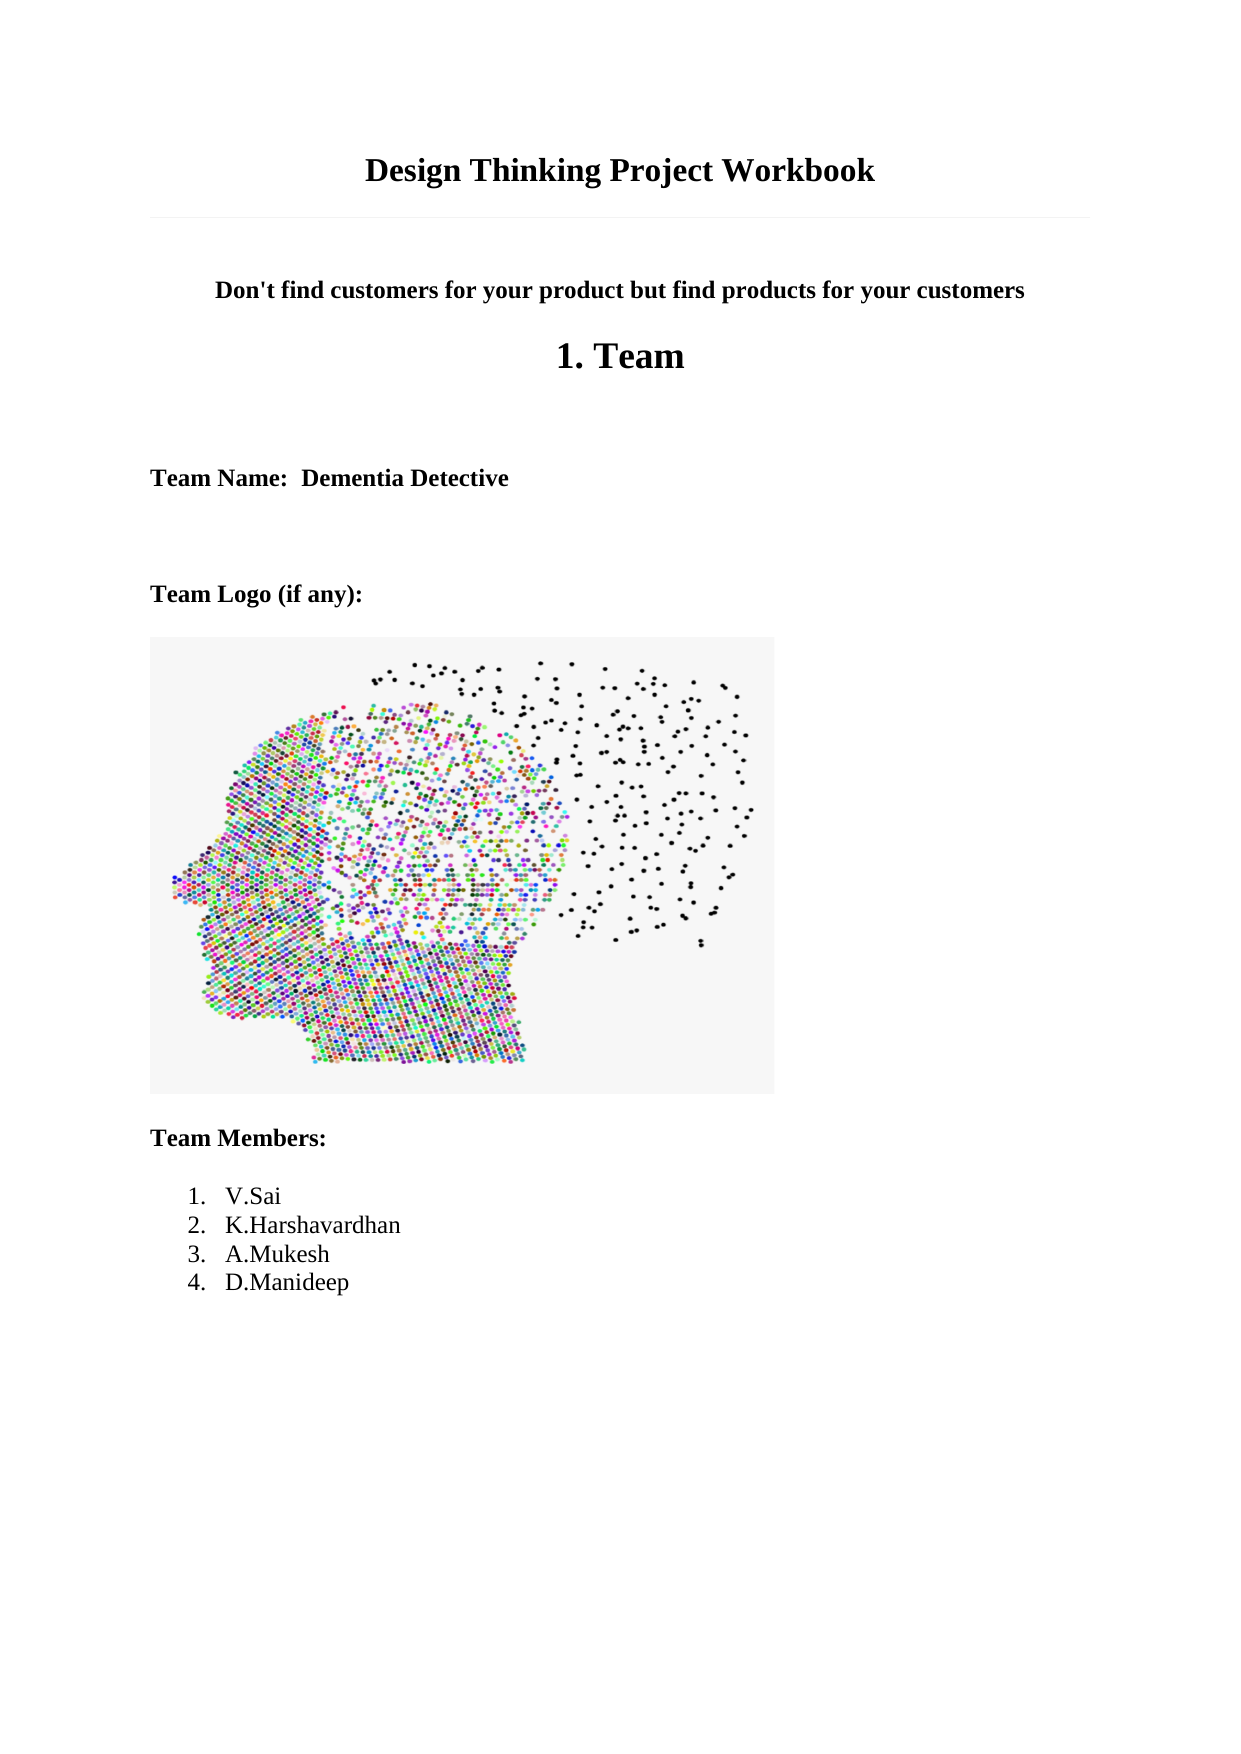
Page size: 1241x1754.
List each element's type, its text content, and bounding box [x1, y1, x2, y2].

text Don't find customers for your product but find products for your customers [150, 275, 1090, 304]
picture [150, 637, 775, 1094]
text Team Members: [150, 1123, 1090, 1152]
list D.Manideep [187, 1267, 1090, 1296]
text Team Logo (if any): [150, 579, 1090, 608]
list A.Mukesh [187, 1239, 1090, 1267]
text 1. Team [150, 333, 1090, 376]
text Team Name: Dementia Detective [150, 463, 1090, 492]
list V.Sai [187, 1181, 1090, 1210]
text Design Thinking Project Workbook [150, 150, 1090, 188]
list K.Harshavardhan [187, 1210, 1090, 1239]
